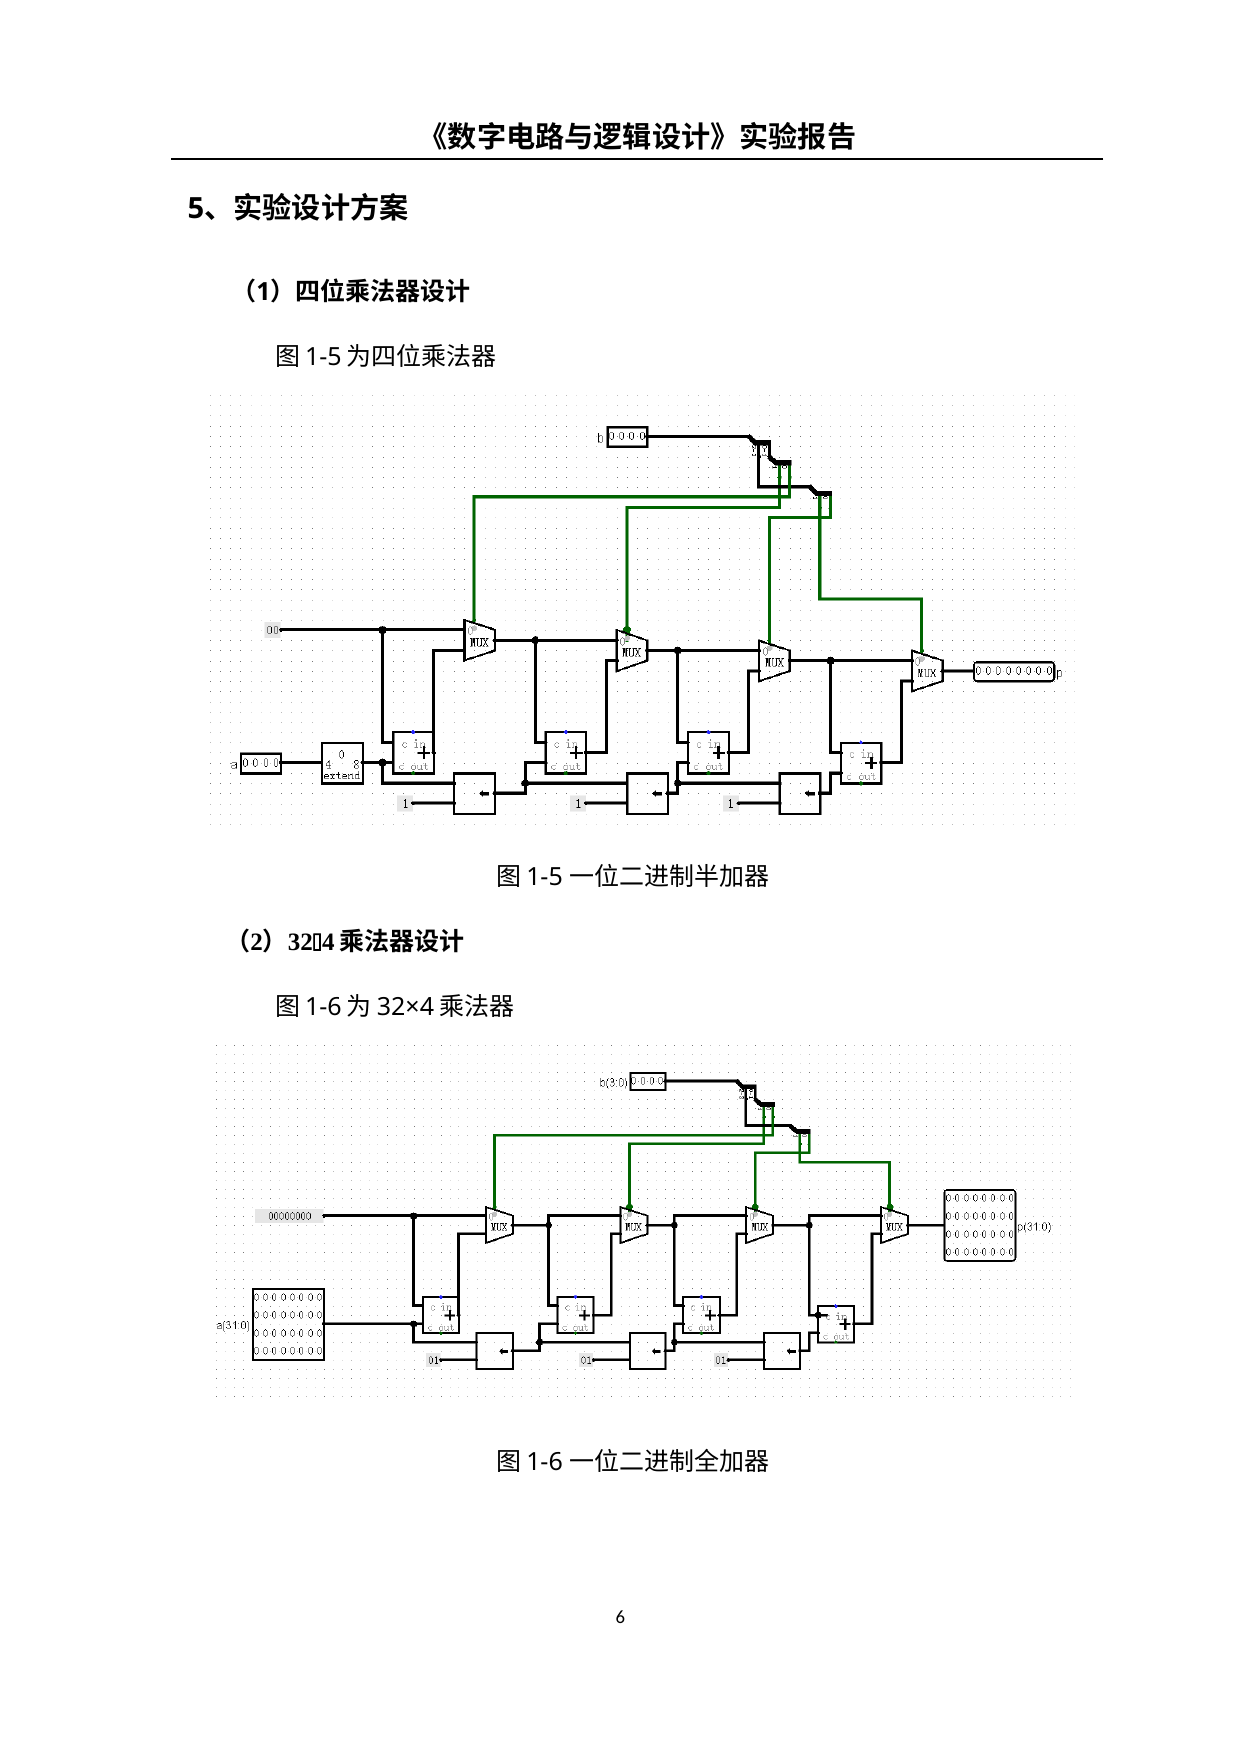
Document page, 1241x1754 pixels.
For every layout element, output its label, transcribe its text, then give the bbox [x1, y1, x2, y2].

text 图1-6 一位二进制全加器 [187, 1427, 1053, 1492]
text （1）四位乘法器设计 [187, 257, 1053, 322]
subtitle 5、实验设计方案 [187, 173, 1053, 238]
text 图1-6为32×4乘法器 [187, 972, 1053, 1037]
text （2）324乘法器设计 [187, 907, 1053, 972]
text 图1-5 一位二进制半加器 [187, 842, 1053, 907]
picture [209, 387, 1075, 828]
picture [209, 1037, 1075, 1398]
text 图1-5为四位乘法器 [187, 322, 1053, 387]
